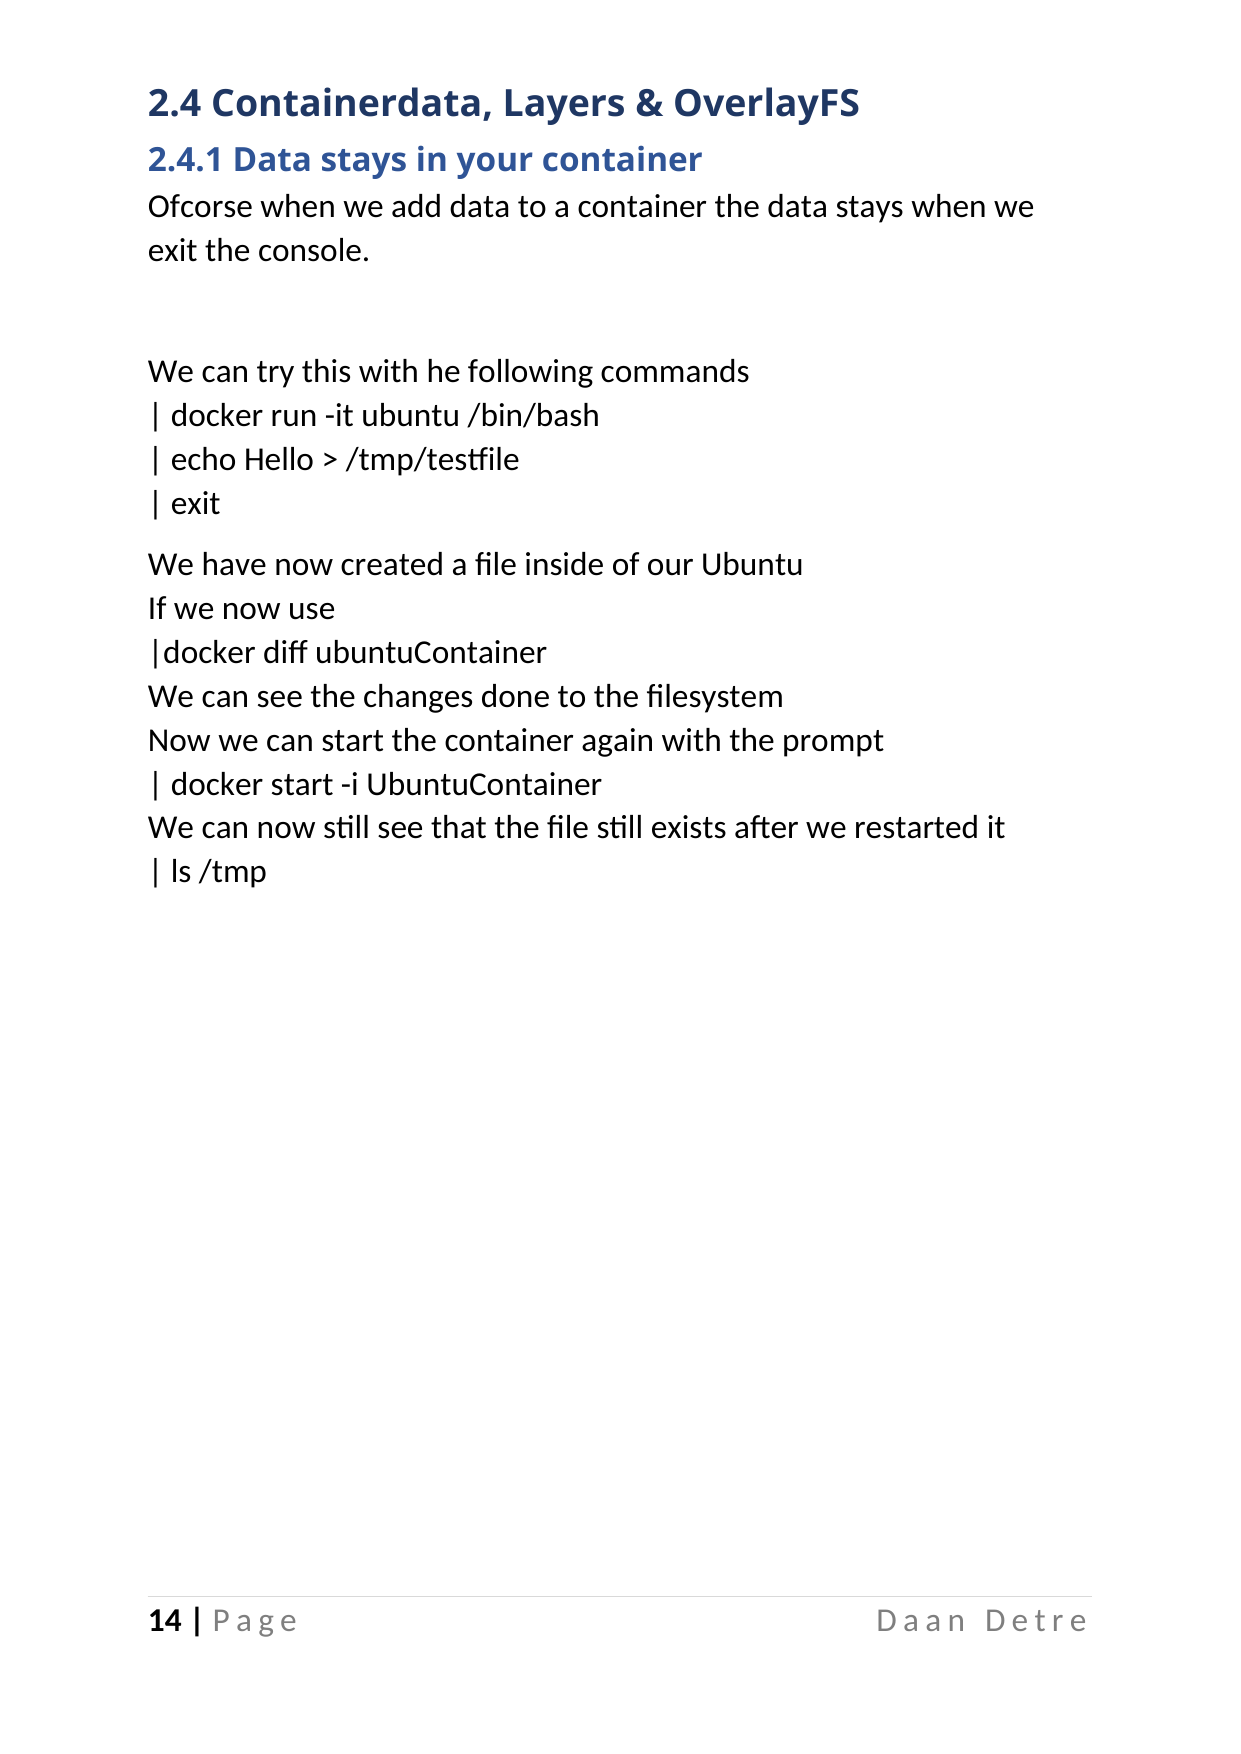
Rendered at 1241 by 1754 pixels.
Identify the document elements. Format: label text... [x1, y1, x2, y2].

text We can try this with he following commands | docker run -it ubuntu /bin/bash | echo Hello > /tmp/testfile | exit [148, 350, 1092, 523]
text Ofcorse when we add data to a container the data stays when we exit the console. [148, 185, 1092, 270]
subtitle 2.4 Containerdata, Layers & OverlayFS [148, 77, 1092, 128]
text We have now created a file inside of our Ubuntu If we now use |docker diff ubuntuContainer We can see the changes done to the filesystem Now we can start the container again with the prompt | docker start -i UbuntuContainer We can now still see that the file still exists after we restarted it | ls /tmp [148, 543, 1092, 891]
subtitle 2.4.1 Data stays in your container [148, 136, 1092, 181]
